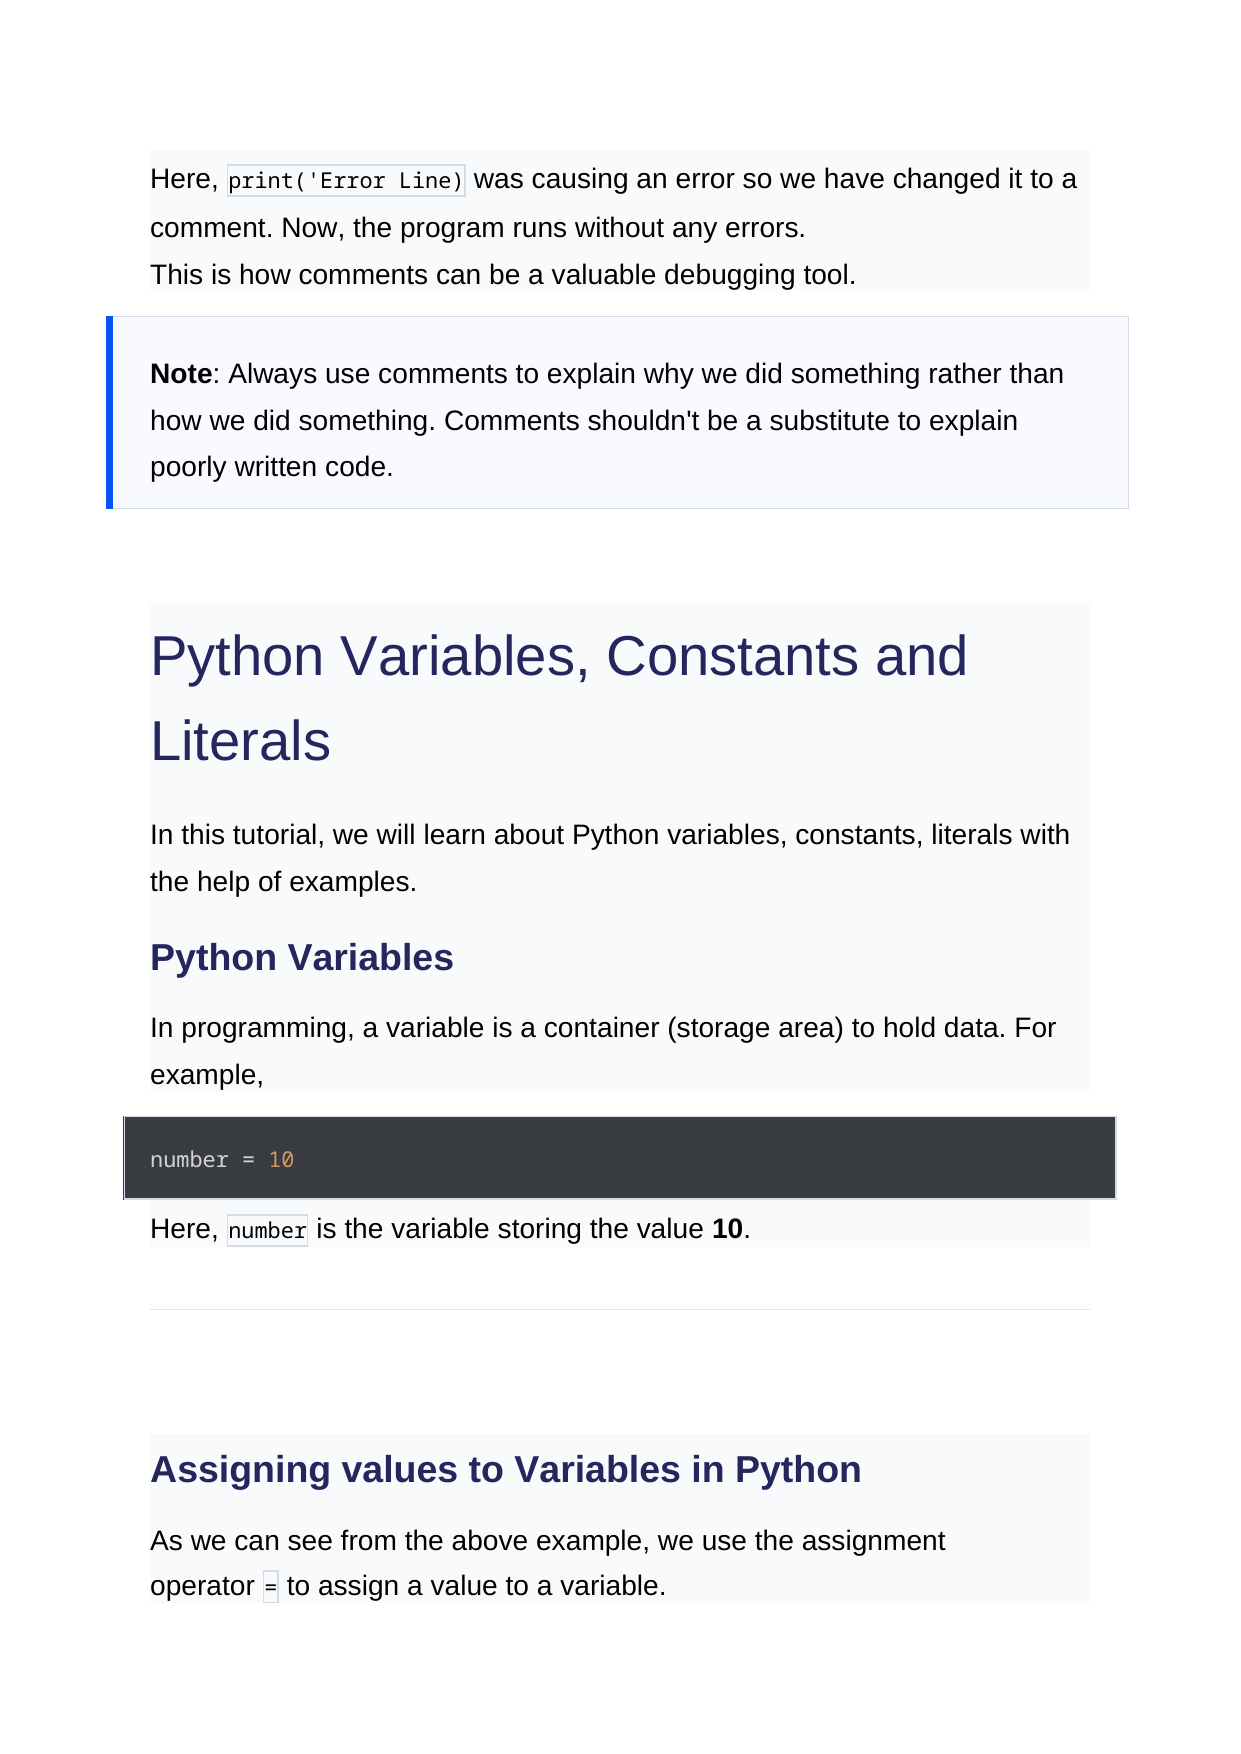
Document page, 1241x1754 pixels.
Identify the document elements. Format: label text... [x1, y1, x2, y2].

text Python Variables [150, 922, 1090, 978]
text In this tutorial, we will learn about Python variables, constants, literals with the help of examples. [150, 803, 1090, 897]
subtitle Python Variables, Constants and Literals [150, 603, 1090, 772]
text Note: Always use comments to explain why we did something rather than how we did something. Comments shouldn't be a substitute to explain poorly written code. [113, 317, 1128, 508]
text Assigning values to Variables in Python [150, 1434, 1090, 1491]
text This is how comments can be a valuable debugging tool. [150, 244, 1090, 291]
text Here, print('Error Line) was causing an error so we have changed it to a comment. Now, the program runs without any errors. [150, 150, 1090, 244]
text In programming, a variable is a container (storage area) to hold data. For example, [150, 997, 1090, 1091]
text As we can see from the above example, we use the assignment operator = to assign a value to a variable. [150, 1509, 1090, 1603]
text Here, number is the variable storing the value 10. [150, 1200, 1090, 1247]
text number = 10 [125, 1117, 1115, 1198]
